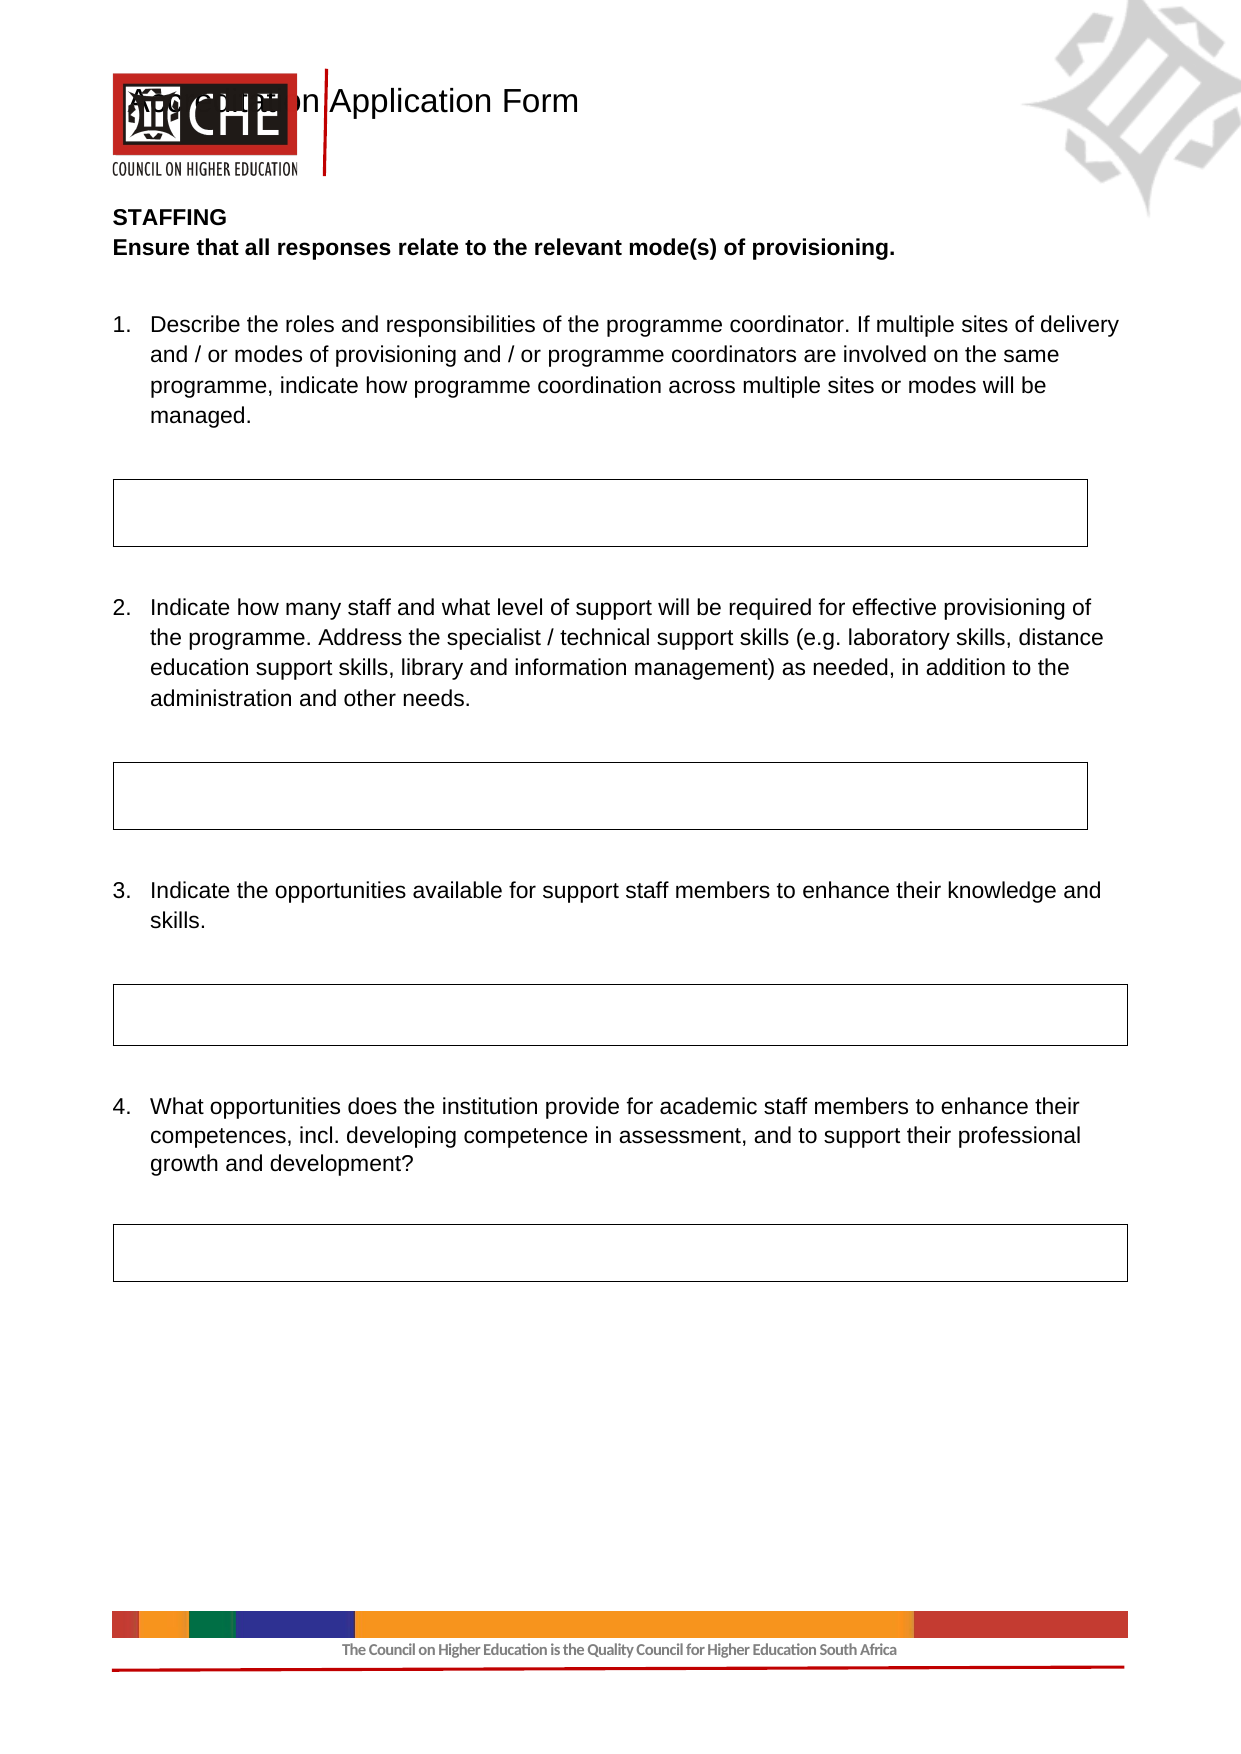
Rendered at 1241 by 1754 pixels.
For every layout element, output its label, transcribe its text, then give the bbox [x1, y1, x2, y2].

picture [112, 1611, 1128, 1638]
list Indicate the opportunities available for support staff members to enhance their knowledge and skills. [112, 877, 1128, 933]
picture [112, 73, 298, 176]
text STAFFING [112, 204, 1128, 230]
list Indicate how many staff and what level of support will be required for effective provisioning of the programme. Address the specialist / technical support skills (e.g. laboratory skills, distance education support skills, library and information management) as needed, in addition to the administration and other needs. [112, 594, 1128, 711]
table_header [114, 1225, 1127, 1281]
table_header [114, 985, 1127, 1045]
text Ensure that all responses relate to the relevant mode(s) of provisioning. [112, 234, 1128, 260]
list Describe the roles and responsibilities of the programme coordinator. If multiple sites of delivery and / or modes of provisioning and / or programme coordinators are involved on the same programme, indicate how programme coordination across multiple sites or modes will be managed. [112, 311, 1128, 428]
table_header [114, 480, 1087, 546]
list What opportunities does the institution provide for academic staff members to enhance their competences, incl. developing competence in assessment, and to support their professional growth and development? [112, 1093, 1128, 1176]
table_header [114, 763, 1087, 829]
